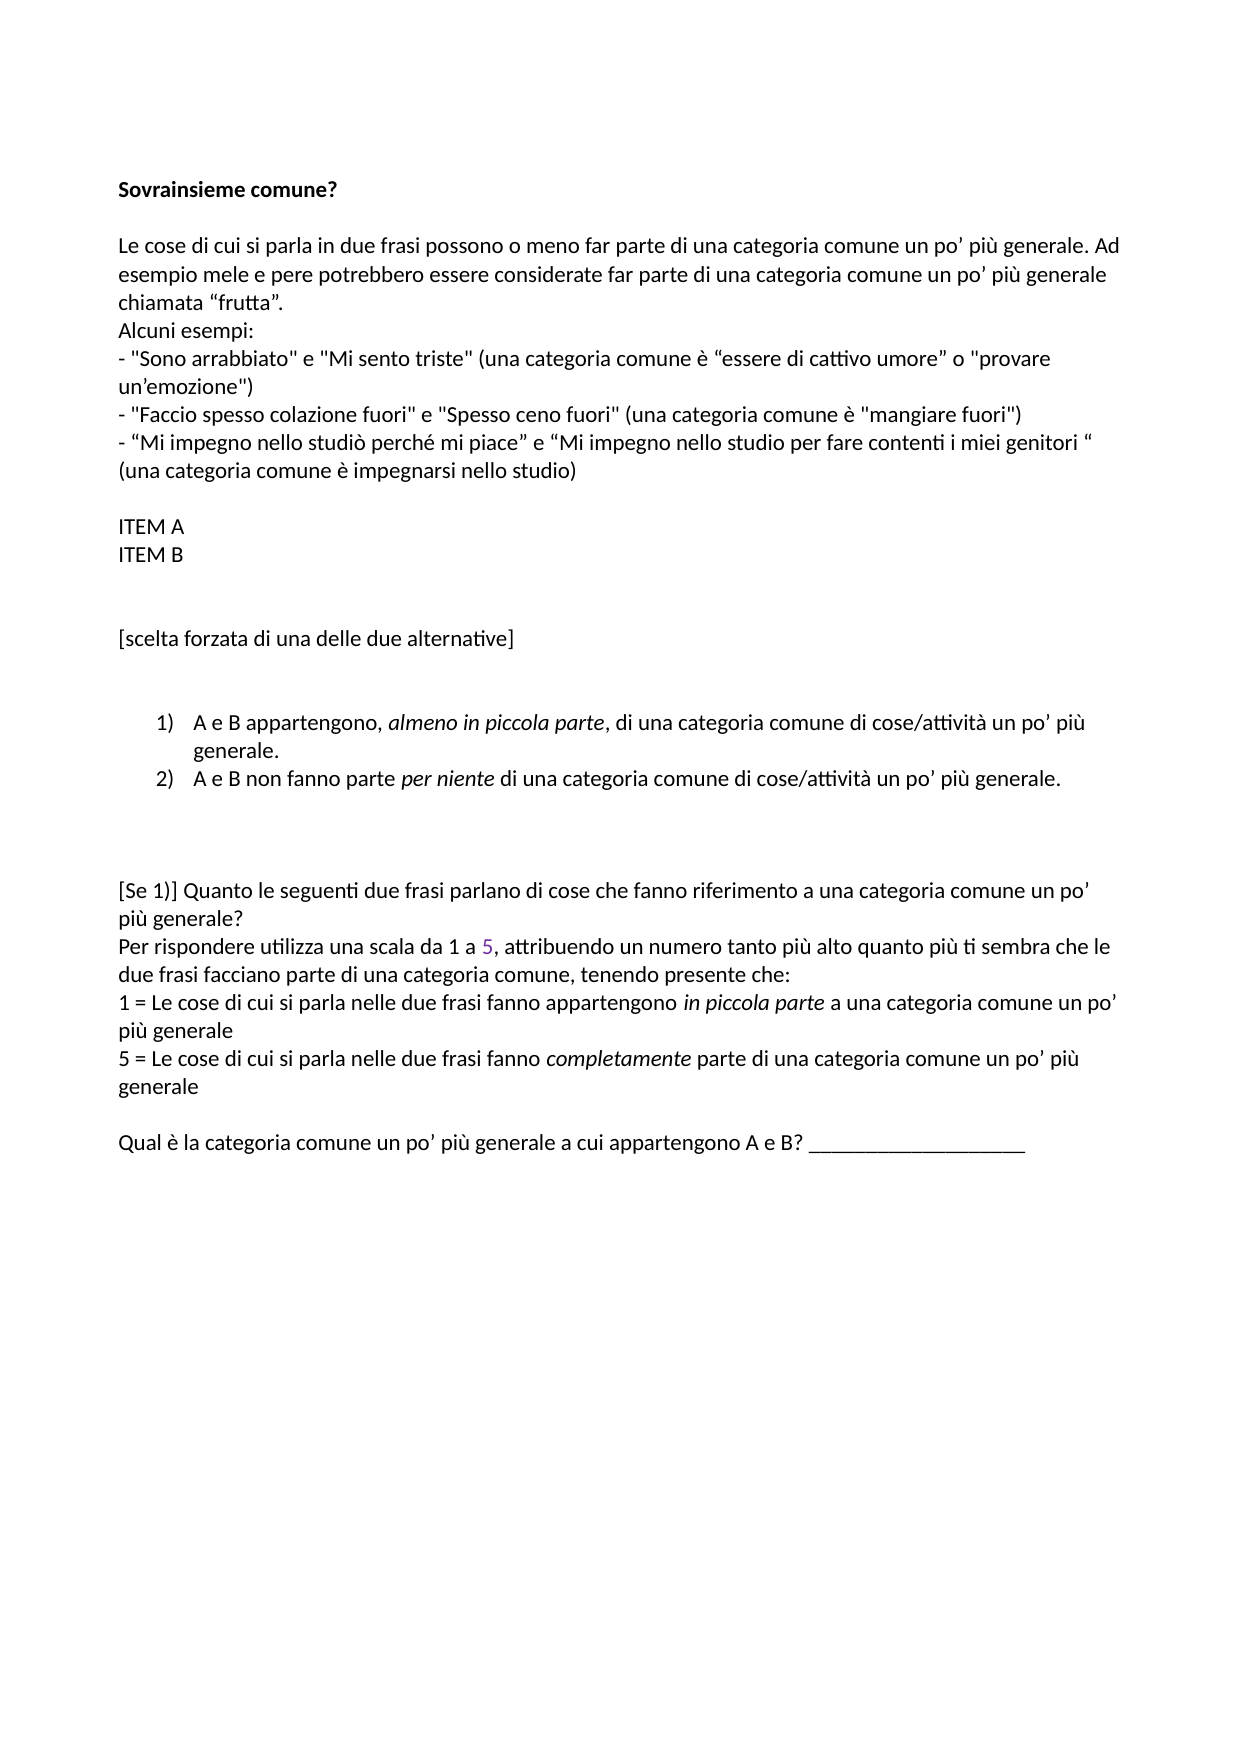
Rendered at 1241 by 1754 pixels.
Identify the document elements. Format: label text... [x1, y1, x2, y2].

text Alcuni esempi: [118, 316, 1122, 344]
text 1 = Le cose di cui si parla nelle due frasi fanno appartengono in piccola parte a una categoria comune un po’ più generale [118, 988, 1122, 1044]
text ITEM B [118, 540, 1122, 568]
text [scelta forzata di una delle due alternative] [118, 624, 1122, 652]
text Qual è la categoria comune un po’ più generale a cui appartengono A e B? ___________________ [118, 1128, 1122, 1156]
text - "Sono arrabbiato" e "Mi sento triste" (una categoria comune è “essere di cattivo umore” o "provare un’emozione") [118, 344, 1122, 400]
text Le cose di cui si parla in due frasi possono o meno far parte di una categoria comune un po’ più generale. Ad esempio mele e pere potrebbero essere considerate far parte di una categoria comune un po’ più generale chiamata “frutta”. [118, 232, 1122, 316]
text Sovrainsieme comune? [118, 176, 1122, 204]
list A e B appartengono, almeno in piccola parte, di una categoria comune di cose/attività un po’ più generale. [156, 708, 1122, 764]
text - "Faccio spesso colazione fuori" e "Spesso ceno fuori" (una categoria comune è "mangiare fuori") [118, 400, 1122, 428]
text ITEM A [118, 512, 1122, 540]
list A e B non fanno parte per niente di una categoria comune di cose/attività un po’ più generale. [156, 764, 1122, 792]
text Per rispondere utilizza una scala da 1 a 5, attribuendo un numero tanto più alto quanto più ti sembra che le due frasi facciano parte di una categoria comune, tenendo presente che: [118, 932, 1122, 988]
text - “Mi impegno nello studiò perché mi piace” e “Mi impegno nello studio per fare contenti i miei genitori “ (una categoria comune è impegnarsi nello studio) [118, 428, 1122, 484]
text 5 = Le cose di cui si parla nelle due frasi fanno completamente parte di una categoria comune un po’ più generale [118, 1044, 1122, 1100]
text [Se 1)] Quanto le seguenti due frasi parlano di cose che fanno riferimento a una categoria comune un po’ più generale? [118, 876, 1122, 932]
